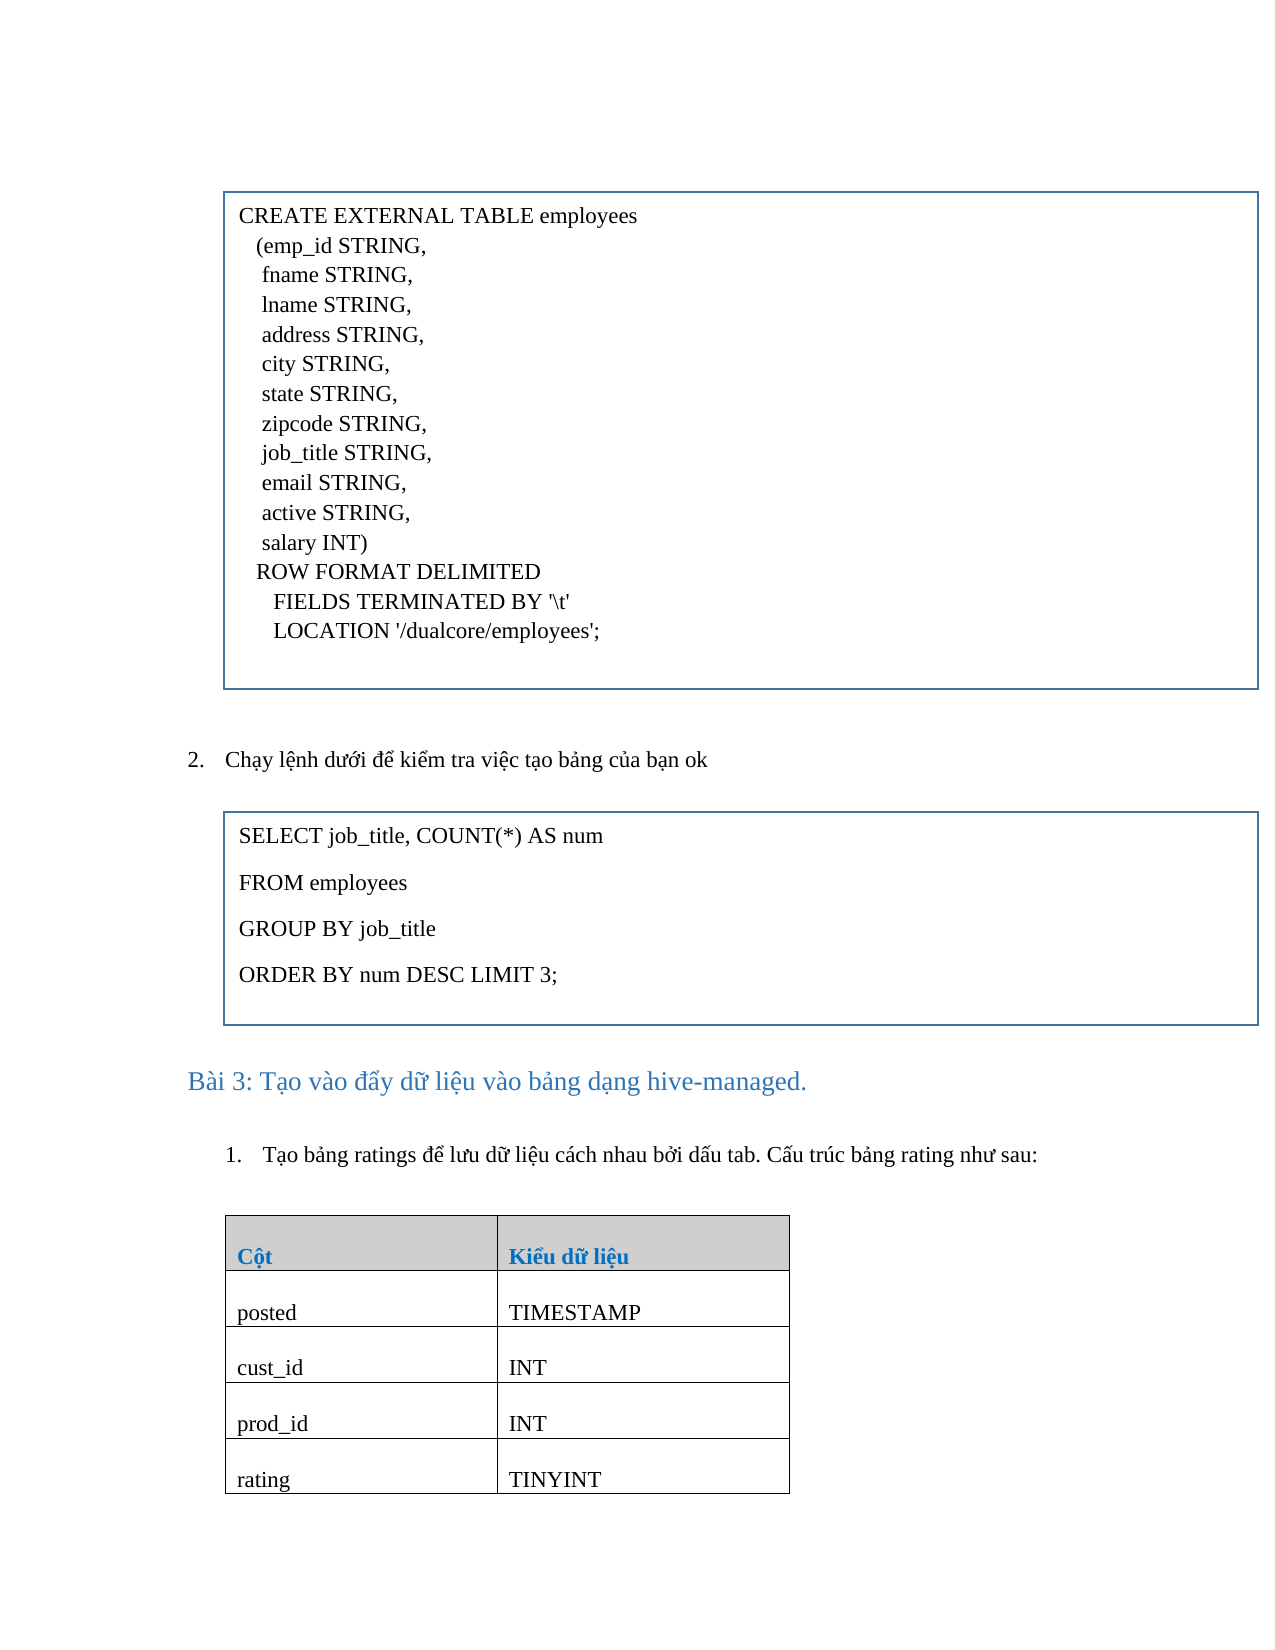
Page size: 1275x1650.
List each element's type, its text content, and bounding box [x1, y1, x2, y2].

table_cell prod_id [226, 1383, 497, 1437]
table_cell INT [498, 1327, 789, 1382]
table_header Kiểu dữ liệu [498, 1216, 789, 1270]
list Tạo bảng ratings để lưu dữ liệu cách nhau bởi dấu tab. Cấu trúc bảng rating như sau: [225, 1138, 1125, 1168]
table_cell cust_id [226, 1327, 497, 1382]
table_header Cột [226, 1216, 497, 1270]
table_cell TIMESTAMP [498, 1271, 789, 1326]
list Chạy lệnh dưới để kiểm tra việc tạo bảng của bạn ok [187, 744, 1125, 773]
table_cell INT [498, 1383, 789, 1437]
table_cell rating [226, 1439, 497, 1493]
table_cell posted [226, 1271, 497, 1326]
table_cell TINYINT [498, 1439, 789, 1493]
subtitle Bài 3: Tạo vào đẩy dữ liệu vào bảng dạng hive-managed. [187, 1064, 1125, 1136]
